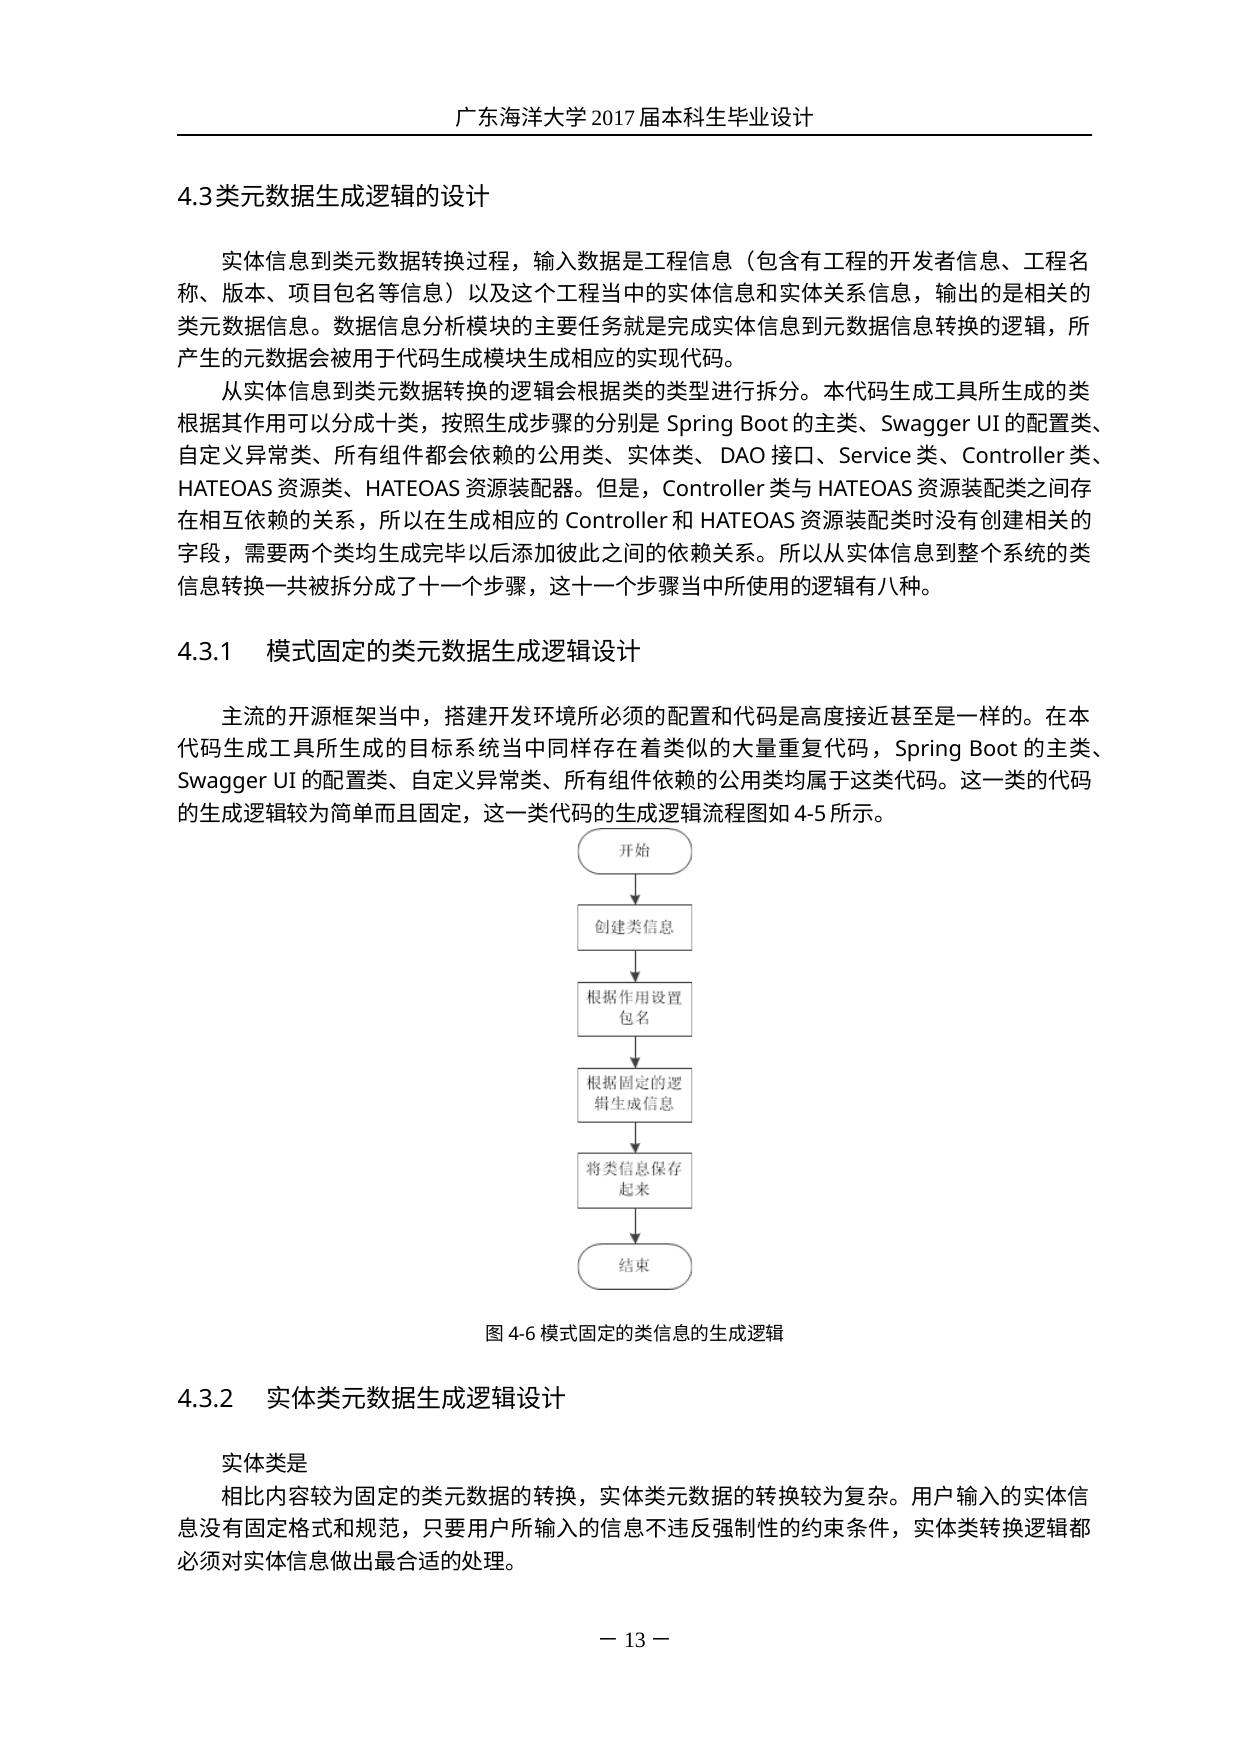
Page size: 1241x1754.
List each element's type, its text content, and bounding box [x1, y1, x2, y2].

text 相比内容较为固定的类元数据的转换，实体类元数据的转换较为复杂。用户输入的实体信息没有固定格式和规范，只要用户所输入的信息不违反强制性的约束条件，实体类转换逻辑都必须对实体信息做出最合适的处理。 [177, 1478, 1092, 1576]
text 实体类是 [177, 1446, 1092, 1478]
subtitle 类元数据生成逻辑的设计 [177, 162, 1092, 227]
text 实体信息到类元数据转换过程，输入数据是工程信息（包含有工程的开发者信息、工程名称、版本、项目包名等信息）以及这个工程当中的实体信息和实体关系信息，输出的是相关的类元数据信息。数据信息分析模块的主要任务就是完成实体信息到元数据信息转换的逻辑，所产生的元数据会被用于代码生成模块生成相应的实现代码。 [177, 243, 1092, 373]
text 主流的开源框架当中，搭建开发环境所必须的配置和代码是高度接近甚至是一样的。在本代码生成工具所生成的目标系统当中同样存在着类似的大量重复代码，Spring Boot的主类、Swagger UI的配置类、自定义异常类、所有组件依赖的公用类均属于这类代码。这一类的代码的生成逻辑较为简单而且固定，这一类代码的生成逻辑流程图如4-5所示。 [177, 698, 1092, 828]
subtitle 模式固定的类元数据生成逻辑设计 [177, 617, 1092, 682]
text 图4-6 模式固定的类信息的生成逻辑 [177, 1316, 1092, 1348]
text 从实体信息到类元数据转换的逻辑会根据类的类型进行拆分。本代码生成工具所生成的类根据其作用可以分成十类，按照生成步骤的分别是Spring Boot的主类、Swagger UI的配置类、自定义异常类、所有组件都会依赖的公用类、实体类、DAO接口、Service类、Controller类、HATEOAS资源类、HATEOAS资源装配器。但是，Controller类与HATEOAS资源装配类之间存在相互依赖的关系，所以在生成相应的Controller和HATEOAS资源装配类时没有创建相关的字段，需要两个类均生成完毕以后添加彼此之间的依赖关系。所以从实体信息到整个系统的类信息转换一共被拆分成了十一个步骤，这十一个步骤当中所使用的逻辑有八种。 [177, 373, 1092, 601]
picture [577, 828, 693, 1290]
subtitle 实体类元数据生成逻辑设计 [177, 1364, 1092, 1429]
